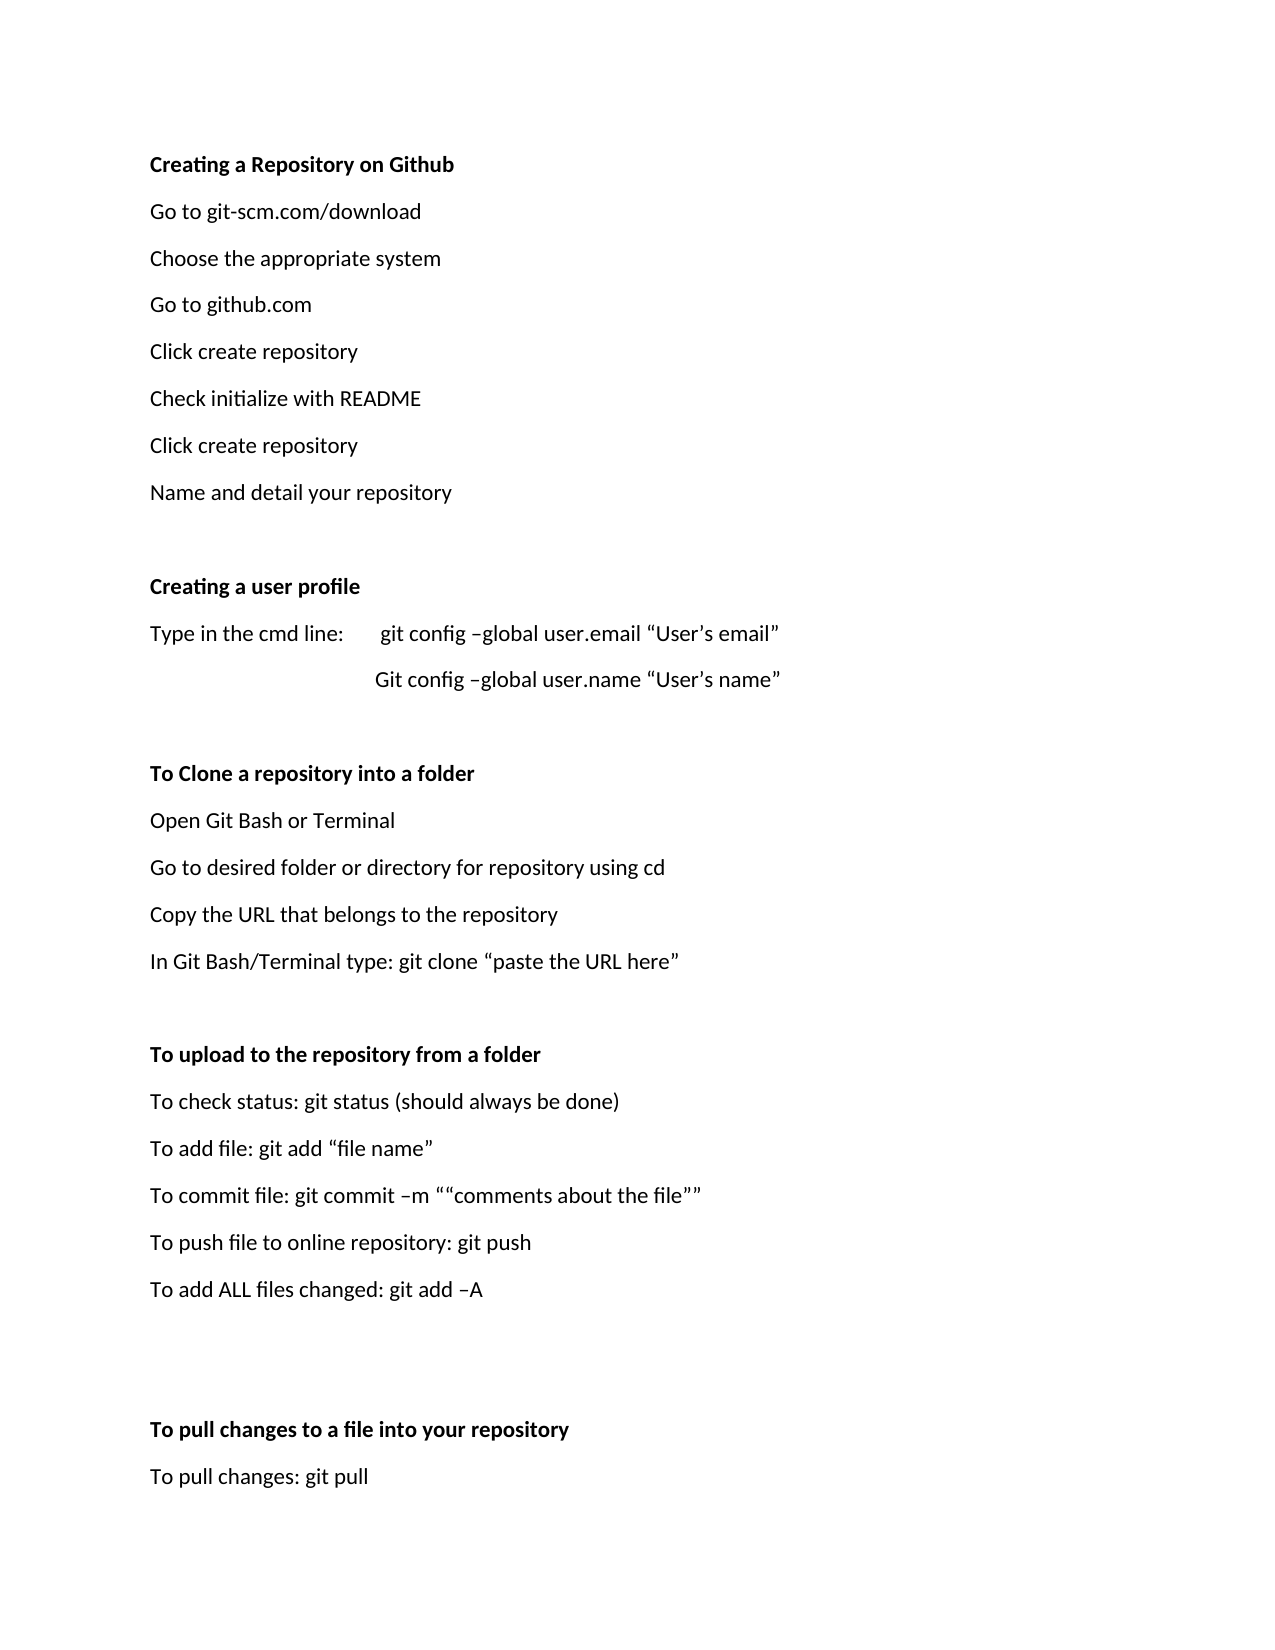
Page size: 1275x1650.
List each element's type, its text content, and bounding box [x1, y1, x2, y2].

text Copy the URL that belongs to the repository [150, 900, 1125, 928]
text Choose the appropriate system [150, 244, 1125, 272]
text To pull changes to a file into your repository [150, 1416, 1125, 1444]
text Creating a user profile [150, 572, 1125, 600]
text Go to desired folder or directory for repository using cd [150, 853, 1125, 881]
text To Clone a repository into a folder [150, 759, 1125, 787]
text To push file to online repository: git push [150, 1228, 1125, 1256]
text To pull changes: git pull [150, 1462, 1125, 1491]
text To add file: git add “file name” [150, 1134, 1125, 1162]
text Go to git-scm.com/download [150, 197, 1125, 225]
text To upload to the repository from a folder [150, 1041, 1125, 1069]
text To add ALL files changed: git add –A [150, 1275, 1125, 1303]
text Go to github.com [150, 291, 1125, 319]
text Git config –global user.name “User’s name” [150, 666, 1125, 694]
text Name and detail your repository [150, 478, 1125, 506]
text Open Git Bash or Terminal [150, 806, 1125, 834]
text To check status: git status (should always be done) [150, 1087, 1125, 1116]
text Click create repository [150, 337, 1125, 366]
text Click create repository [150, 431, 1125, 459]
text Creating a Repository on Github [150, 150, 1125, 178]
text In Git Bash/Terminal type: git clone “paste the URL here” [150, 947, 1125, 975]
text Check initialize with README [150, 384, 1125, 412]
text To commit file: git commit –m ““comments about the file”” [150, 1181, 1125, 1209]
text Type in the cmd line: git config –global user.email “User’s email” [150, 619, 1125, 647]
